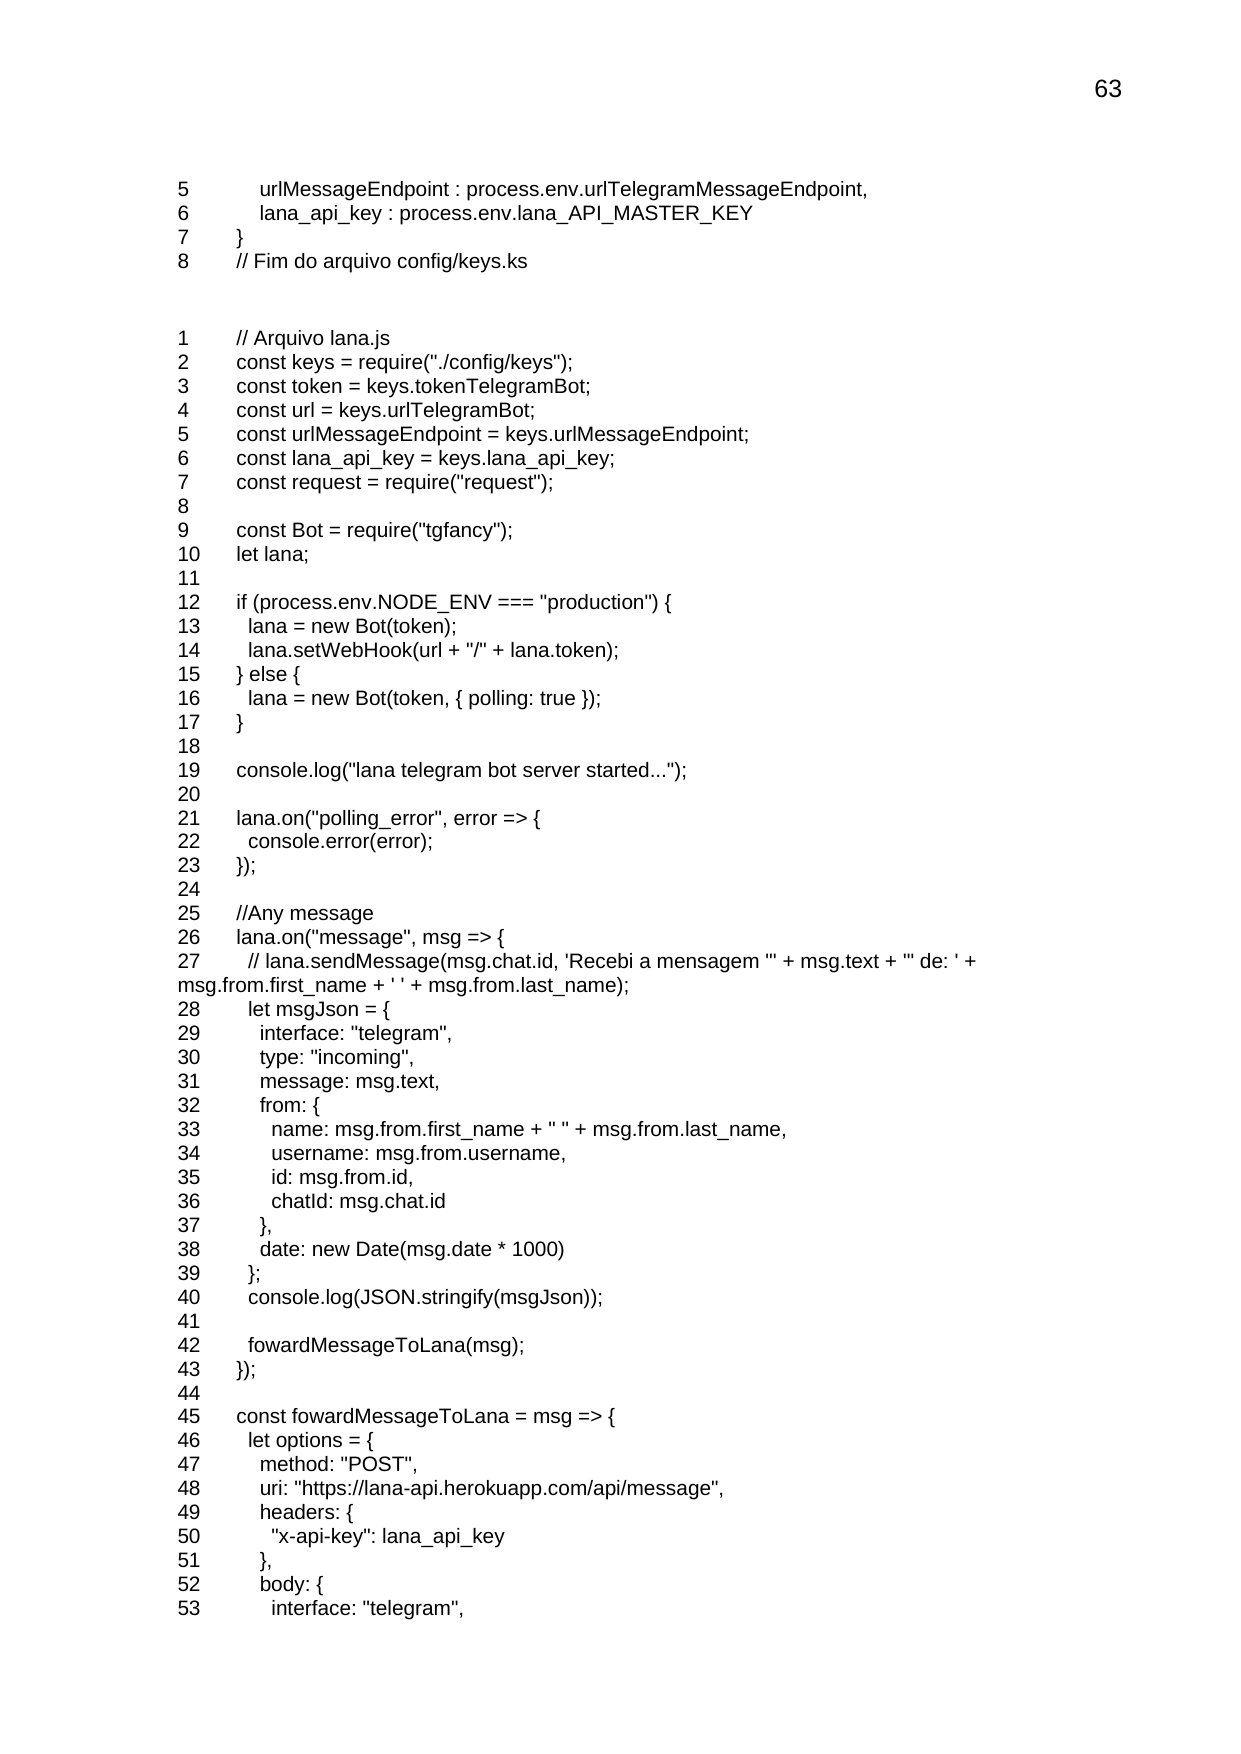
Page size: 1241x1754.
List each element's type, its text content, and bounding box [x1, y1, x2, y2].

list }, [177, 1213, 1122, 1237]
list "x-api-key": lana_api_key [177, 1524, 1122, 1548]
list const token = keys.tokenTelegramBot; [177, 374, 1122, 398]
list chatId: msg.chat.id [177, 1189, 1122, 1213]
list console.error(error); [177, 829, 1122, 853]
list const Bot = require("tgfancy"); [177, 518, 1122, 542]
list const url = keys.urlTelegramBot; [177, 398, 1122, 422]
list lana = new Bot(token, { polling: true }); [177, 686, 1122, 709]
list lana = new Bot(token); [177, 614, 1122, 638]
list console.log(JSON.stringify(msgJson)); [177, 1284, 1122, 1308]
list }, [177, 1548, 1122, 1572]
list const lana_api_key = keys.lana_api_key; [177, 446, 1122, 470]
list from: { [177, 1093, 1122, 1117]
list console.log("lana telegram bot server started..."); [177, 757, 1122, 781]
list username: msg.from.username, [177, 1141, 1122, 1165]
list if (process.env.NODE_ENV === "production") { [177, 590, 1122, 614]
list lana.on("polling_error", error => { [177, 805, 1122, 829]
list } else { [177, 662, 1122, 686]
list }; [177, 1261, 1122, 1284]
list name: msg.from.first_name + " " + msg.from.last_name, [177, 1117, 1122, 1141]
list id: msg.from.id, [177, 1165, 1122, 1189]
list }); [177, 1356, 1122, 1380]
list const fowardMessageToLana = msg => { [177, 1404, 1122, 1428]
list const urlMessageEndpoint = keys.urlMessageEndpoint; [177, 422, 1122, 446]
list headers: { [177, 1500, 1122, 1524]
list message: msg.text, [177, 1069, 1122, 1093]
list }); [177, 853, 1122, 877]
list // lana.sendMessage(msg.chat.id, 'Recebi a mensagem "' + msg.text + '" de: ' + msg.from.first_name + ' ' + msg.from.last_name); [177, 949, 1122, 997]
list // Arquivo lana.js [177, 326, 1122, 350]
list } [177, 709, 1122, 733]
list lana.on("message", msg => { [177, 925, 1122, 949]
list fowardMessageToLana(msg); [177, 1332, 1122, 1356]
list // Fim do arquivo config/keys.ks [177, 249, 1122, 273]
list //Any message [177, 901, 1122, 925]
list interface: "telegram", [177, 1596, 1122, 1620]
list lana_api_key : process.env.lana_API_MASTER_KEY [177, 201, 1122, 225]
list const keys = require("./config/keys"); [177, 350, 1122, 374]
list urlMessageEndpoint : process.env.urlTelegramMessageEndpoint, [177, 177, 1122, 201]
list type: "incoming", [177, 1045, 1122, 1069]
list method: "POST", [177, 1452, 1122, 1476]
list let msgJson = { [177, 997, 1122, 1021]
list const request = require("request"); [177, 470, 1122, 494]
list uri: "https://lana-api.herokuapp.com/api/message", [177, 1476, 1122, 1500]
list let lana; [177, 542, 1122, 566]
list date: new Date(msg.date * 1000) [177, 1237, 1122, 1261]
list let options = { [177, 1428, 1122, 1452]
list body: { [177, 1572, 1122, 1596]
list interface: "telegram", [177, 1021, 1122, 1045]
list } [177, 225, 1122, 249]
list lana.setWebHook(url + "/" + lana.token); [177, 638, 1122, 662]
